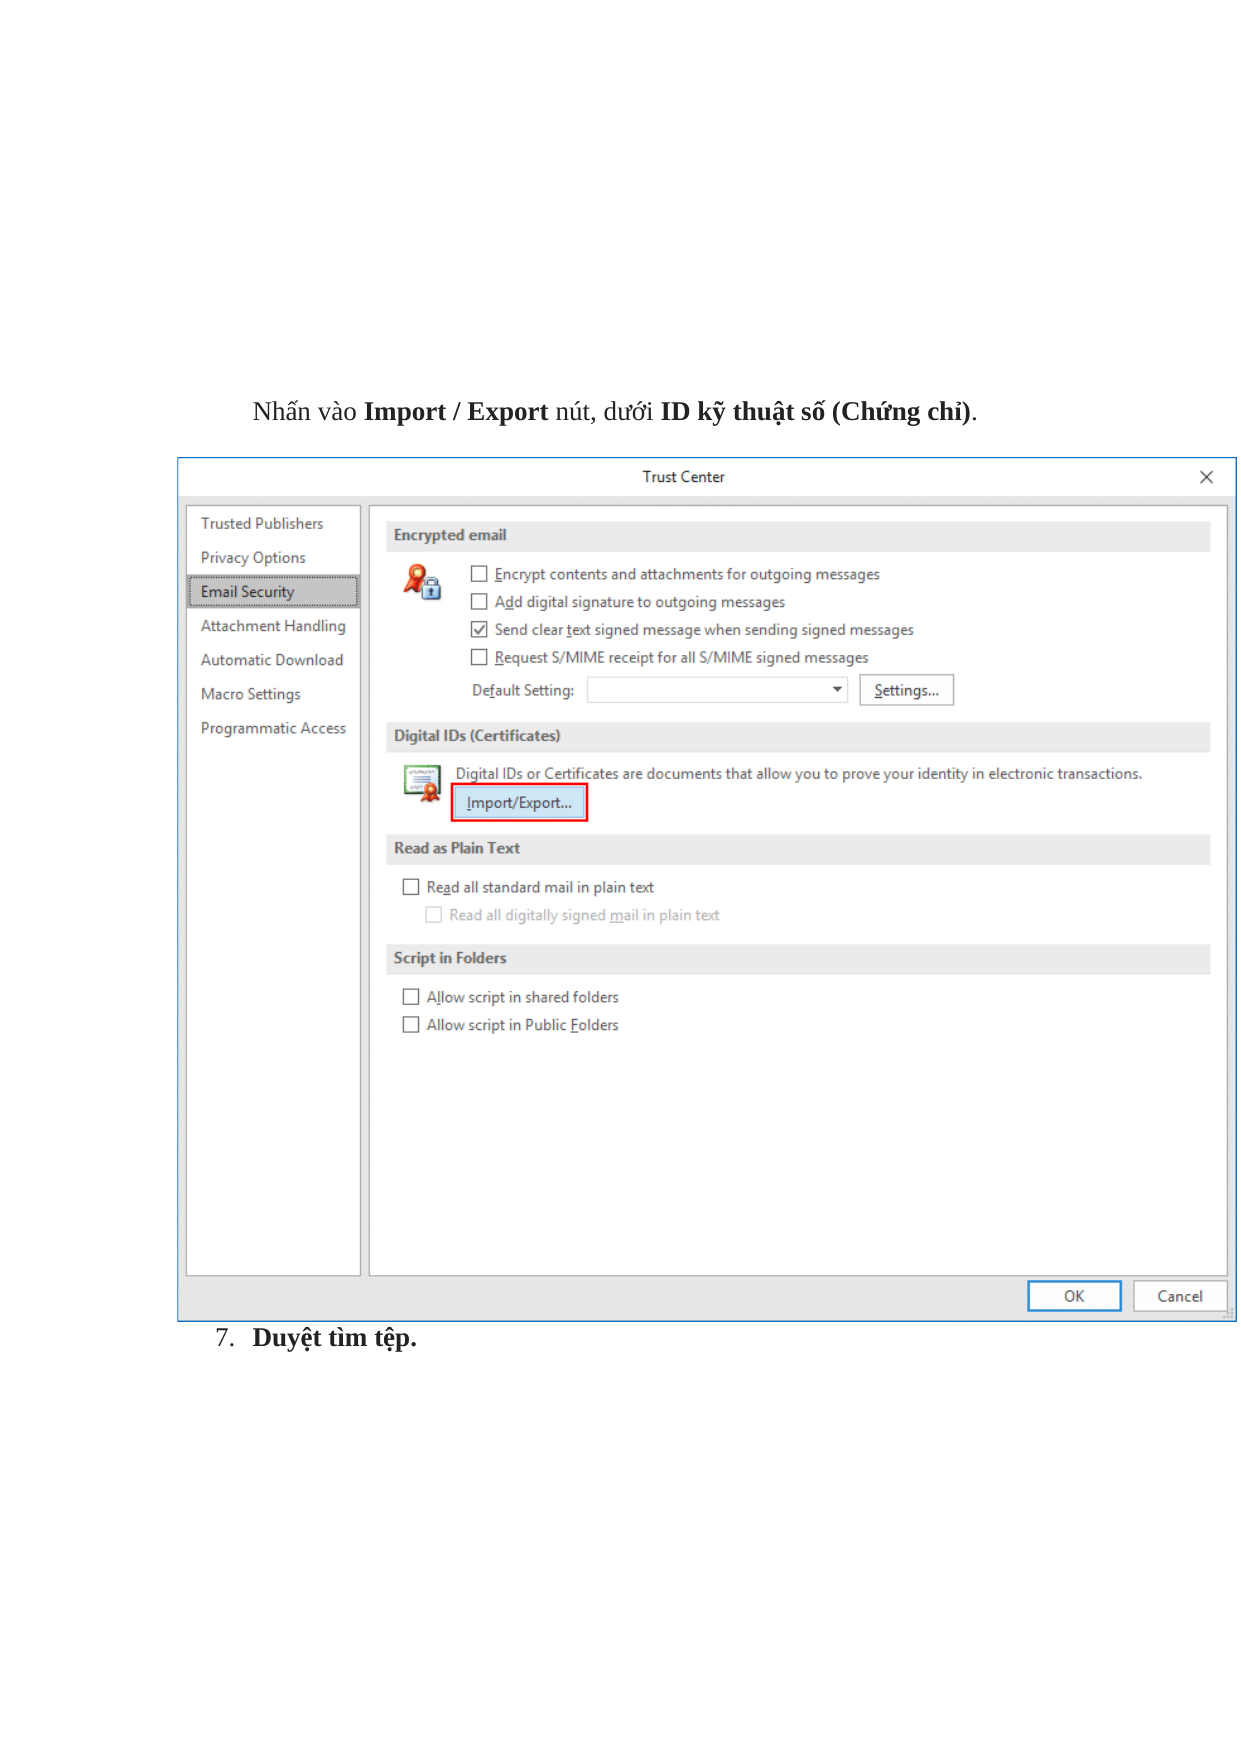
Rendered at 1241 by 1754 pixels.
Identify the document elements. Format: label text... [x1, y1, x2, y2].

picture [177, 457, 1237, 1322]
text Nhấn vào Import / Export nút, dưới ID kỹ thuật số (Chứng chỉ). [252, 395, 1122, 426]
list Duyệt tìm tệp. [215, 1322, 1122, 1353]
